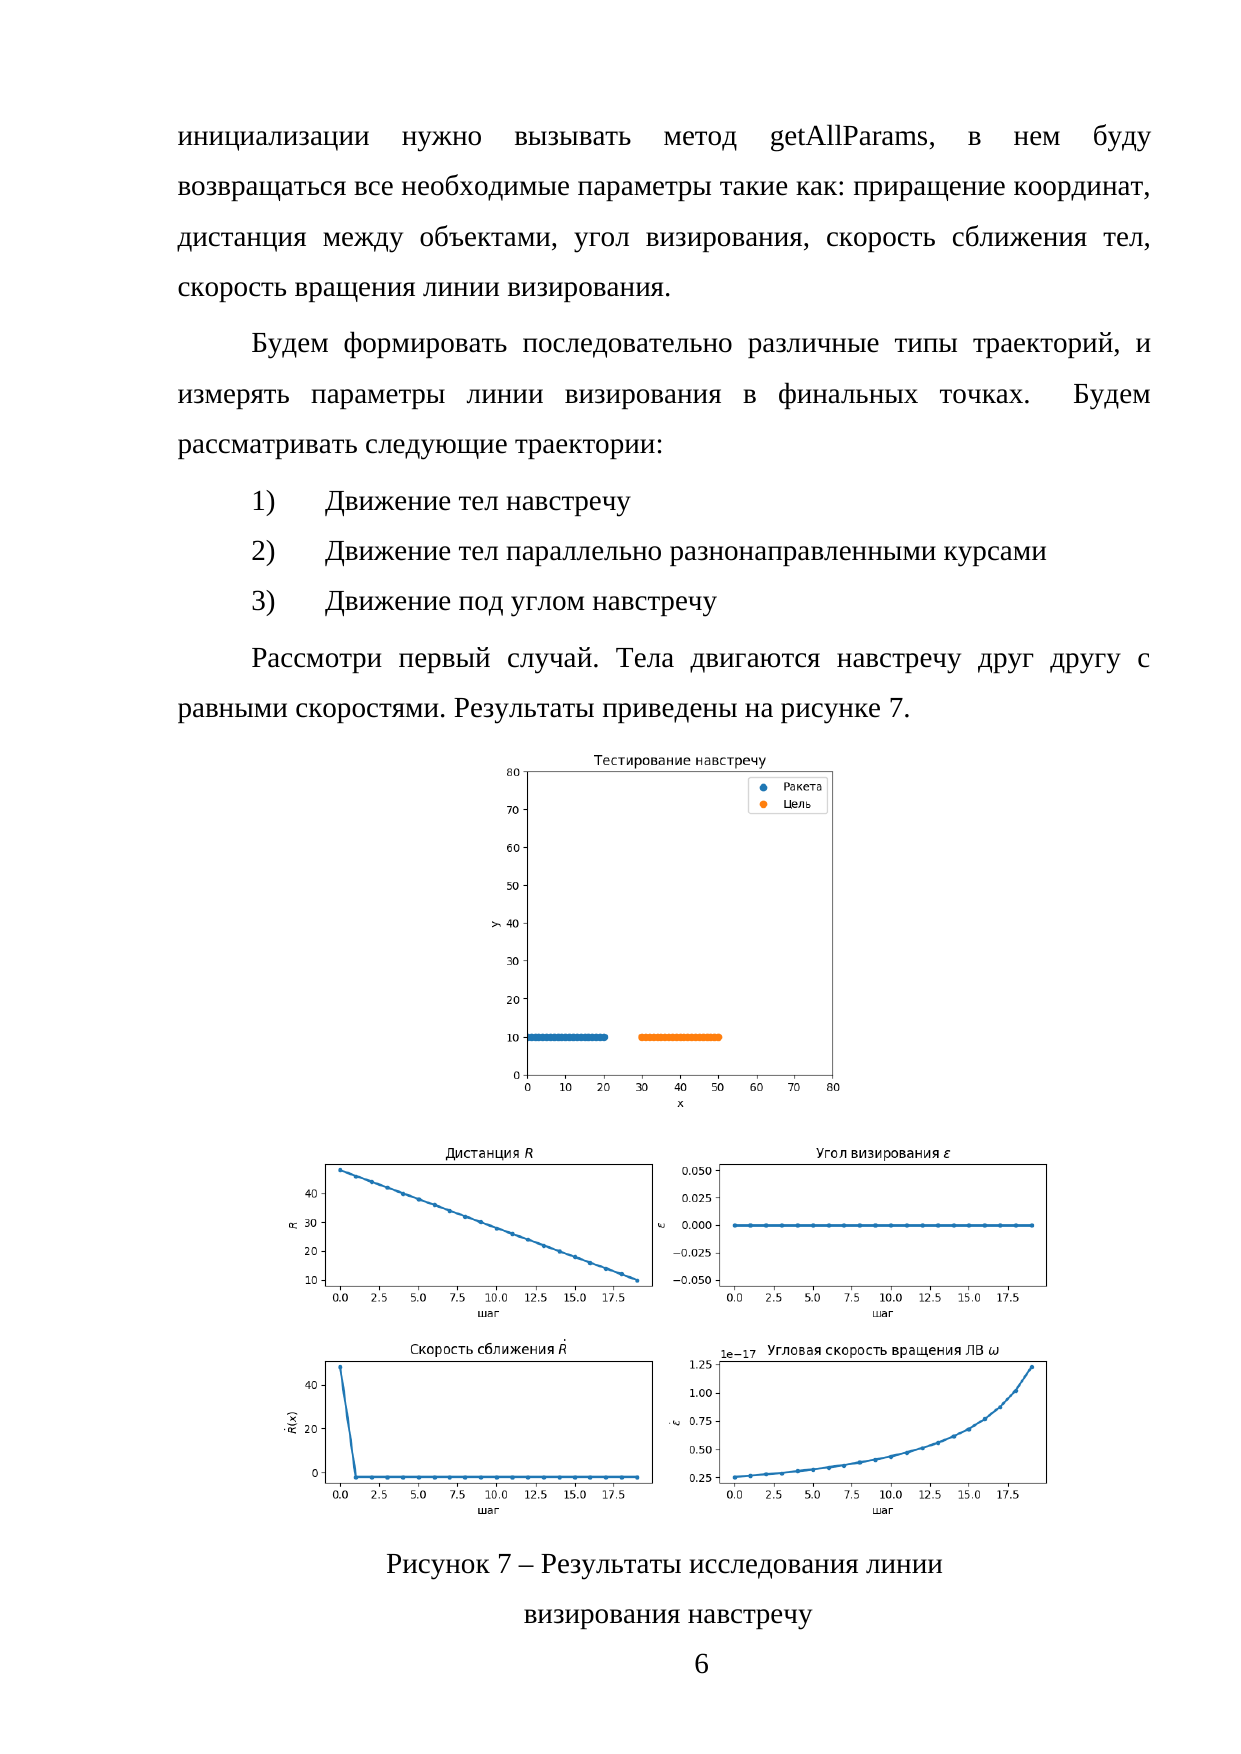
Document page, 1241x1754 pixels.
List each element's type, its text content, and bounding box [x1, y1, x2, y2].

picture [276, 1138, 1053, 1524]
list Движение под углом навстречу [177, 583, 1152, 617]
text Рассмотри первый случай. Тела двигаются навстречу друг другу с равными скоростями. Результаты приведены на рисунке 7. [177, 640, 1152, 724]
list Движение тел параллельно разнонаправленными курсами [177, 533, 1152, 567]
list Движение тел навстречу [177, 483, 1152, 516]
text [177, 118, 1152, 303]
picture [482, 746, 847, 1116]
text Будем формировать последовательно различные типы траекторий, и измерять параметры линии визирования в финальных точках. Будем рассматривать следующие траектории: [177, 326, 1152, 460]
